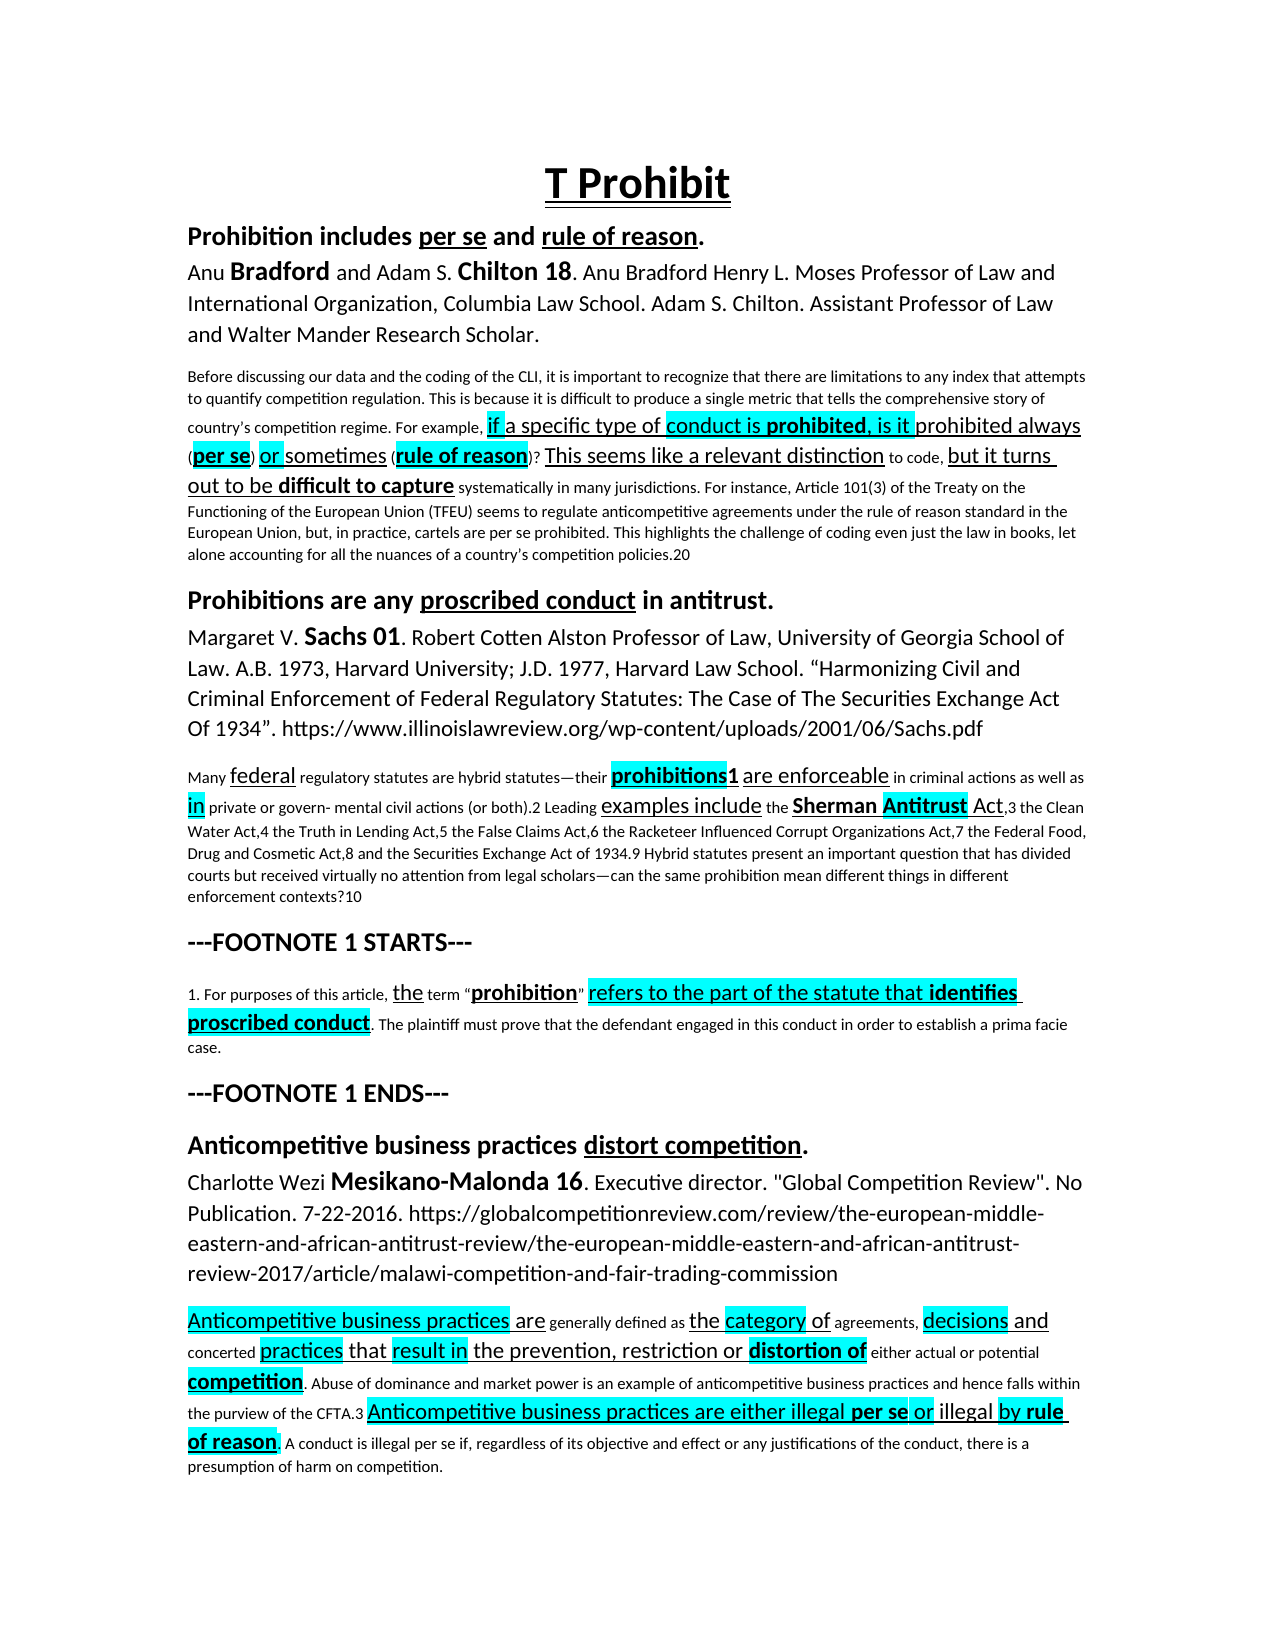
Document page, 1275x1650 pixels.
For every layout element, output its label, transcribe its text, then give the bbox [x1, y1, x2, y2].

subtitle Anticompetitive business practices distort competition. [187, 1128, 1087, 1161]
text Before discussing our data and the coding of the CLI, it is important to recognize that there are limitations to any index that attempts to quantify competition regulation. This is because it is difficult to produce a single metric that tells the comprehensive story of country’s competition regime. For example, if a specific type of conduct is prohibited, is it prohibited always (per se) or sometimes (rule of reason)? This seems like a relevant distinction to code, but it turns out to be difficult to capture systematically in many jurisdictions. For instance, Article 101(3) of the Treaty on the Functioning of the European Union (TFEU) seems to regulate anticompetitive agreements under the rule of reason standard in the European Union, but, in practice, cartels are per se prohibited. This highlights the challenge of coding even just the law in books, let alone accounting for all the nuances of a country’s competition policies.20 [187, 367, 1087, 565]
subtitle Prohibition includes per se and rule of reason. [187, 219, 1087, 252]
text Many federal regulatory statutes are hybrid statutes—their prohibitions1 are enforceable in criminal actions as well as in private or govern- mental civil actions (or both).2 Leading examples include the Sherman Antitrust Act,3 the Clean Water Act,4 the Truth in Lending Act,5 the False Claims Act,6 the Racketeer Influenced Corrupt Organizations Act,7 the Federal Food, Drug and Cosmetic Act,8 and the Securities Exchange Act of 1934.9 Hybrid statutes present an important question that has divided courts but received virtually no attention from legal scholars—can the same prohibition mean different things in different enforcement contexts?10 [187, 761, 1087, 907]
text 1. For purposes of this article, the term “prohibition” refers to the part of the statute that identifies proscribed conduct. The plaintiff must prove that the defendant engaged in this conduct in order to establish a prima facie case. [187, 978, 1087, 1058]
subtitle T Prohibit [187, 154, 1087, 210]
text Anu Bradford and Adam S. Chilton 18. Anu Bradford Henry L. Moses Professor of Law and International Organization, Columbia Law School. Adam S. Chilton. Assistant Professor of Law and Walter Mander Research Scholar. [187, 254, 1087, 348]
subtitle Prohibitions are any proscribed conduct in antitrust. [187, 583, 1087, 616]
text Anticompetitive business practices are generally defined as the category of agreements, decisions and concerted practices that result in the prevention, restriction or distortion of either actual or potential competition. Abuse of dominance and market power is an example of anticompetitive business practices and hence falls within the purview of the CFTA.3 Anticompetitive business practices are either illegal per se or illegal by rule of reason. A conduct is illegal per se if, regardless of its objective and effect or any justifications of the conduct, there is a presumption of harm on competition. [187, 1306, 1087, 1477]
text Margaret V. Sachs 01. Robert Cotten Alston Professor of Law, University of Georgia School of Law. A.B. 1973, Harvard University; J.D. 1977, Harvard Law School. “Harmonizing Civil and Criminal Enforcement of Federal Regulatory Statutes: The Case of The Securities Exchange Act Of 1934”. https://www.illinoislawreview.org/wp-content/uploads/2001/06/Sachs.pdf [187, 619, 1087, 742]
text ---FOOTNOTE 1 STARTS--- [187, 925, 1087, 958]
text ---FOOTNOTE 1 ENDS--- [187, 1076, 1087, 1109]
text Charlotte Wezi Mesikano-Malonda 16. Executive director. "Global Competition Review". No Publication. 7-22-2016. https://globalcompetitionreview.com/review/the-european-middle-eastern-and-african-antitrust-review/the-european-middle-eastern-and-african-antitrust-review-2017/article/malawi-competition-and-fair-trading-commission [187, 1164, 1087, 1287]
